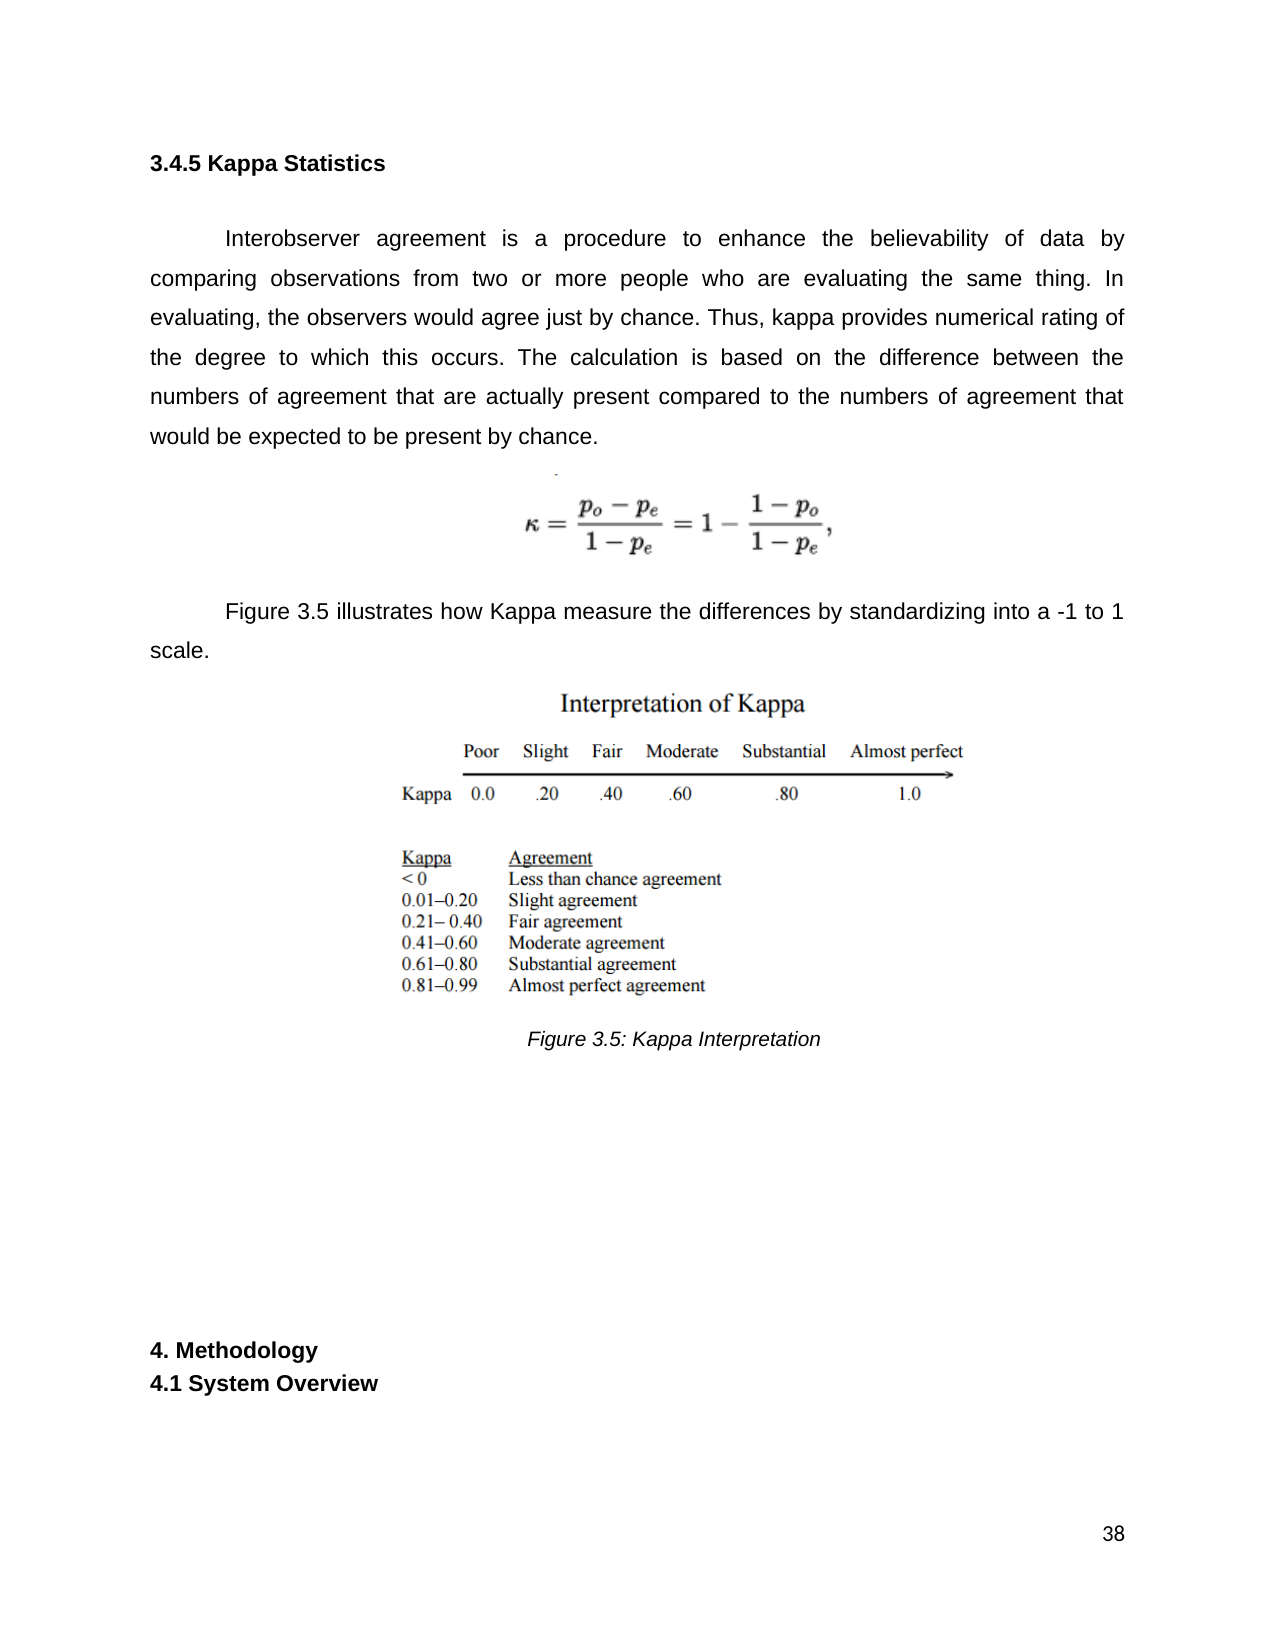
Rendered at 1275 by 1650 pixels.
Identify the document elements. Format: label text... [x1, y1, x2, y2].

text Figure 3.5: Kappa Interpretation [150, 1027, 1125, 1051]
picture [506, 474, 844, 572]
text Interobserver agreement is a procedure to enhance the believability of data by comparing observations from two or more people who are evaluating the same thing. In evaluating, the observers would agree just by chance. Thus, kappa provides numerical rating of the degree to which this occurs. The calculation is based on the difference between the numbers of agreement that are actually present compared to the numbers of agreement that would be expected to be present by chance. [150, 225, 1125, 449]
text Figure 3.5 illustrates how Kappa measure the differences by standardizing into a -1 to 1 scale. [150, 598, 1125, 664]
subtitle 3.4.5 Kappa Statistics [150, 150, 1125, 176]
picture [381, 689, 969, 1001]
subtitle 4.1 System Overview [150, 1370, 1125, 1396]
subtitle 4. Methodology [150, 1337, 1125, 1364]
